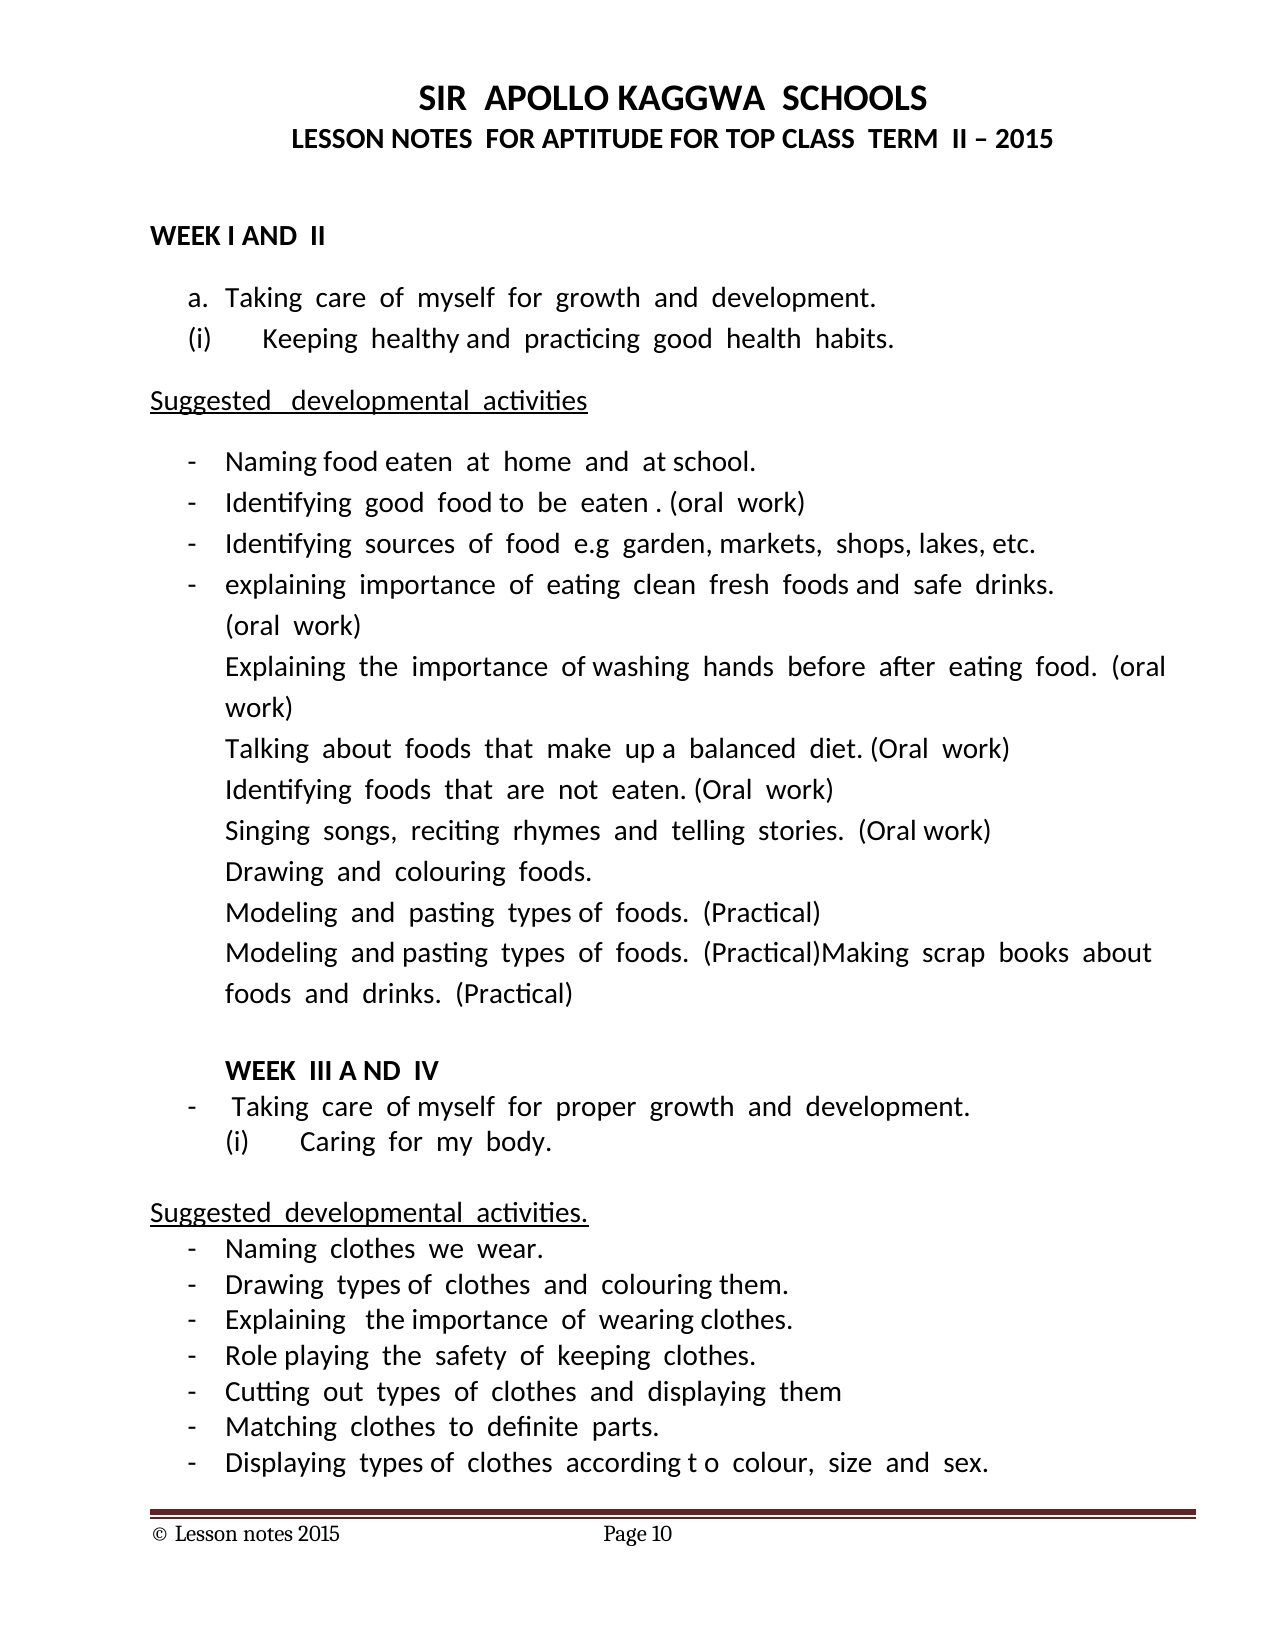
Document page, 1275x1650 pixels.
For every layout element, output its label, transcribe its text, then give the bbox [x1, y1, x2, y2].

list Talking about foods that make up a balanced diet. (Oral work) [225, 730, 1196, 766]
list (oral work) [225, 607, 1196, 643]
list Taking care of myself for growth and development. [187, 279, 1196, 314]
list Singing songs, reciting rhymes and telling stories. (Oral work) [225, 812, 1196, 847]
text Suggested developmental activities. [150, 1194, 1196, 1230]
list Keeping healthy and practicing good health habits. [187, 320, 1196, 355]
list Matching clothes to definite parts. [187, 1408, 1196, 1444]
text Suggested developmental activities [150, 382, 1196, 417]
text WEEK I AND II [150, 217, 1196, 253]
text LESSON NOTES FOR APTITUDE FOR TOP CLASS TERM II – 2015 [150, 120, 1196, 155]
list Taking care of myself for proper growth and development. [187, 1088, 1196, 1123]
list Caring for my body. [225, 1123, 1196, 1159]
list Identifying foods that are not eaten. (Oral work) [225, 771, 1196, 806]
list Explaining the importance of wearing clothes. [187, 1301, 1196, 1337]
list Cutting out types of clothes and displaying them [187, 1373, 1196, 1408]
list Identifying sources of food e.g garden, markets, shops, lakes, etc. [187, 525, 1196, 561]
list Explaining the importance of washing hands before after eating food. (oral work) [225, 648, 1196, 724]
list Drawing and colouring foods. [225, 853, 1196, 888]
list Role playing the safety of keeping clothes. [187, 1337, 1196, 1373]
list Naming food eaten at home and at school. [187, 443, 1196, 479]
list explaining importance of eating clean fresh foods and safe drinks. [187, 566, 1196, 602]
list Displaying types of clothes according t o colour, size and sex. [187, 1444, 1196, 1479]
list Drawing types of clothes and colouring them. [187, 1266, 1196, 1301]
list Modeling and pasting types of foods. (Practical)Making scrap books about foods and drinks. (Practical) [225, 934, 1196, 1011]
text SIR APOLLO KAGGWA SCHOOLS [150, 74, 1196, 120]
list Naming clothes we wear. [187, 1230, 1196, 1266]
list Modeling and pasting types of foods. (Practical) [225, 894, 1196, 929]
list WEEK III A ND IV [225, 1052, 1196, 1088]
list Identifying good food to be eaten . (oral work) [187, 484, 1196, 520]
